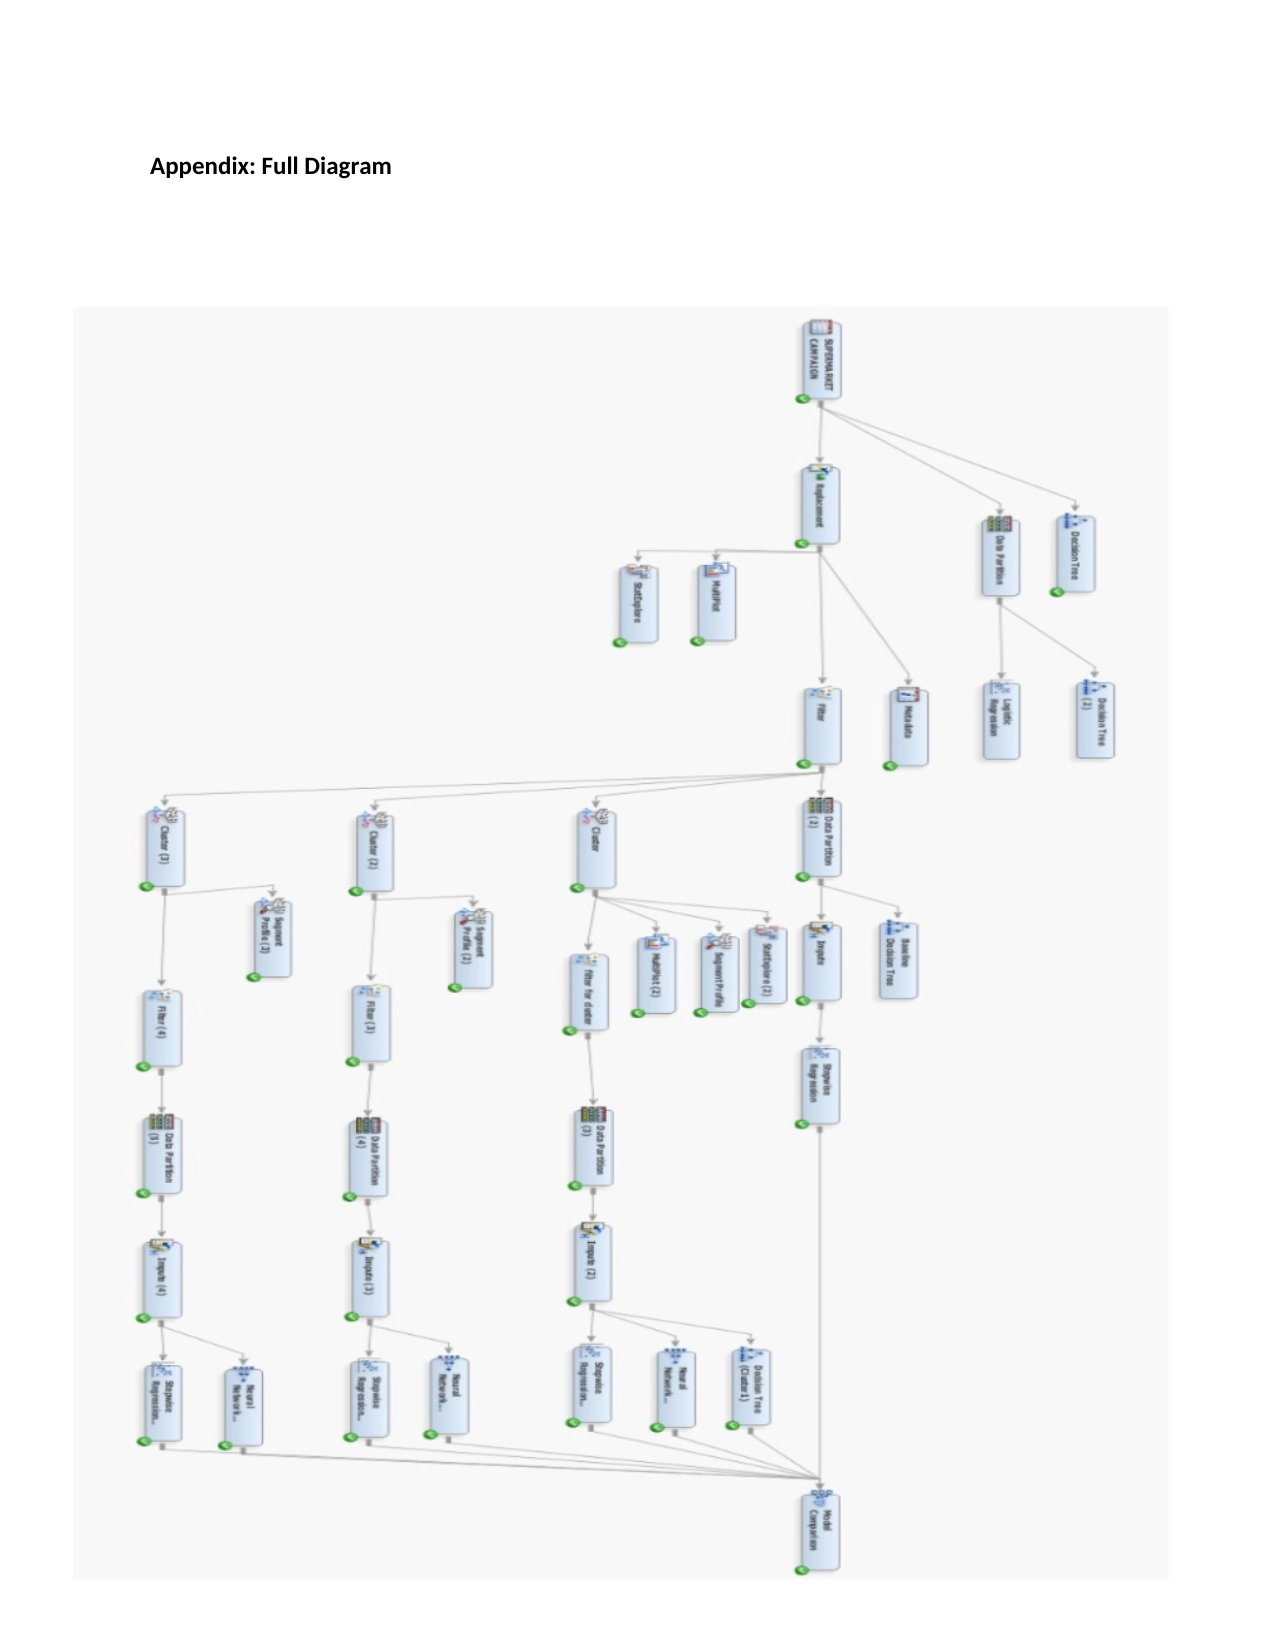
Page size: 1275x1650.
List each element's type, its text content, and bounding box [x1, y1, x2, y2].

picture [74, 308, 1169, 1579]
text Appendix: Full Diagram [150, 150, 1125, 181]
